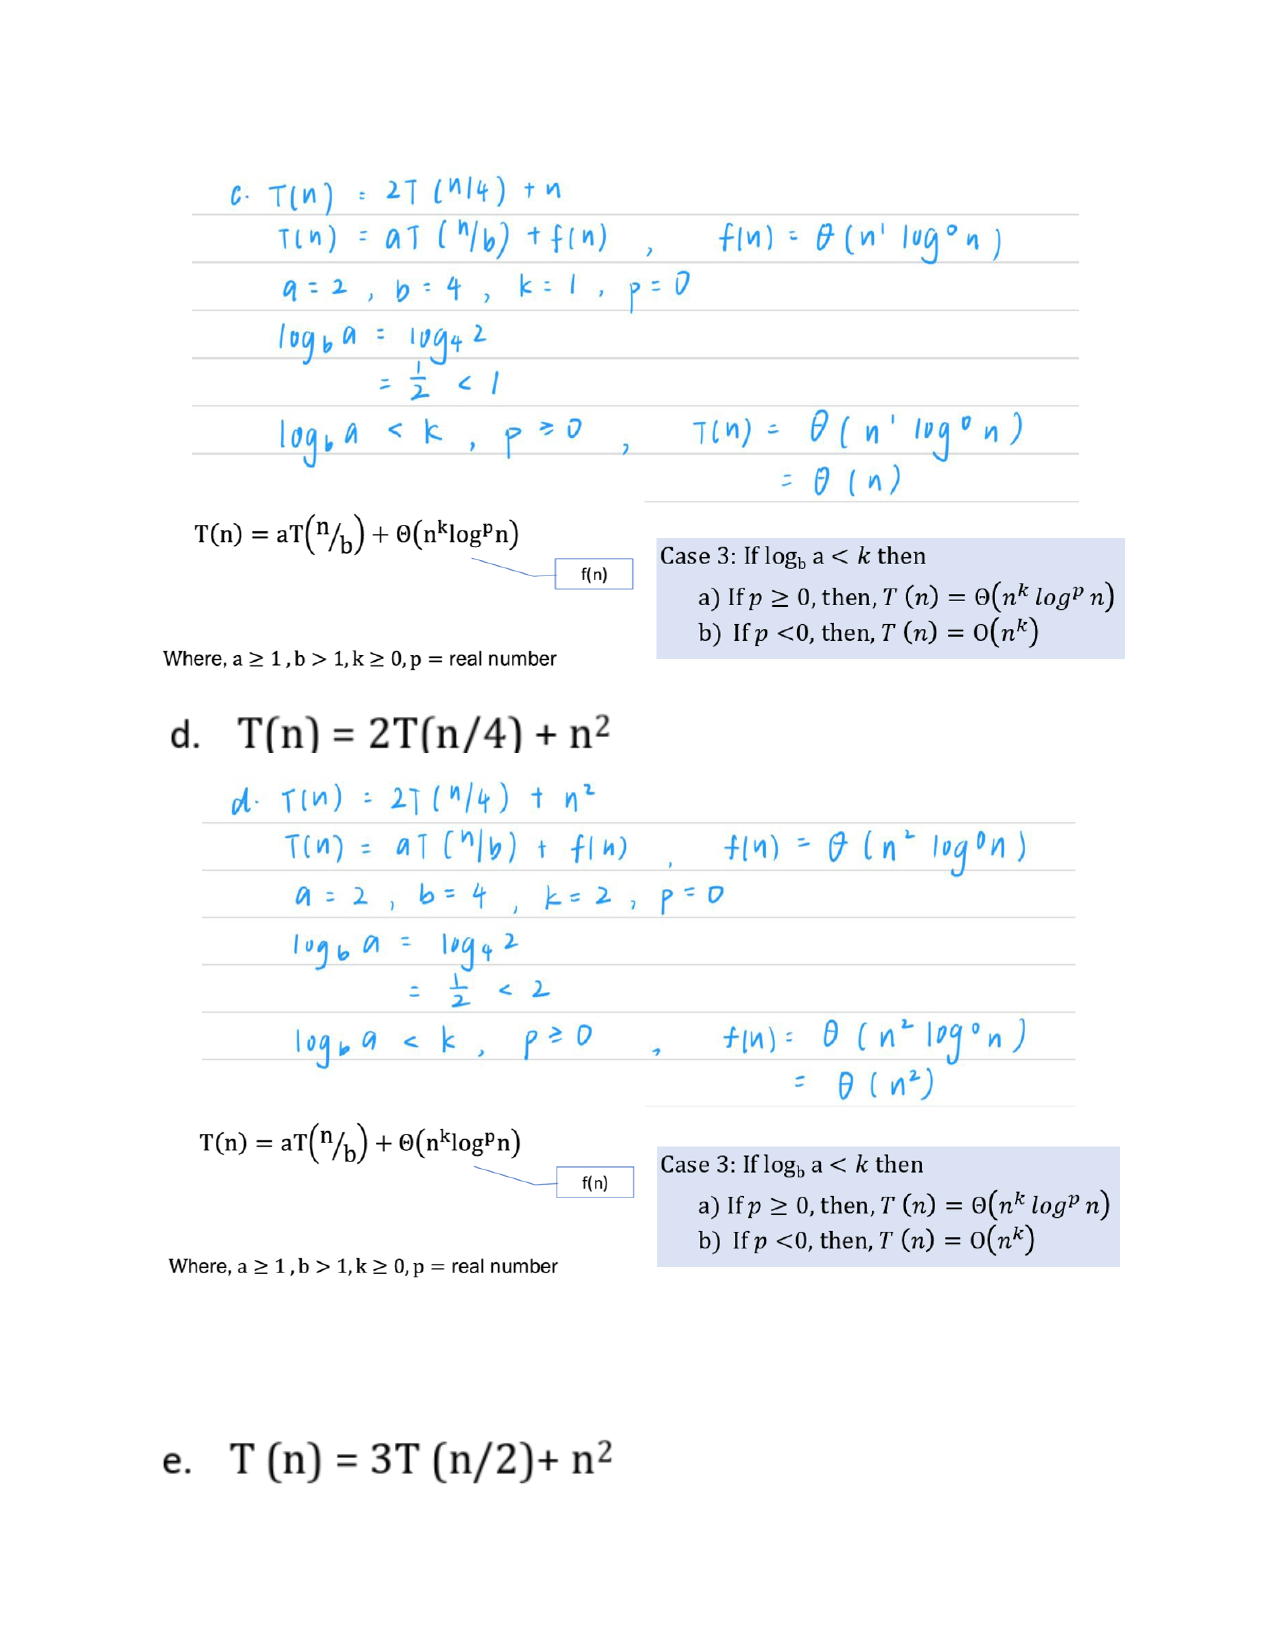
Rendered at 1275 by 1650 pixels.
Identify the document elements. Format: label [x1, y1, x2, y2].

picture [150, 1434, 624, 1485]
picture [150, 756, 1125, 1280]
picture [150, 709, 627, 753]
picture [150, 150, 1125, 675]
